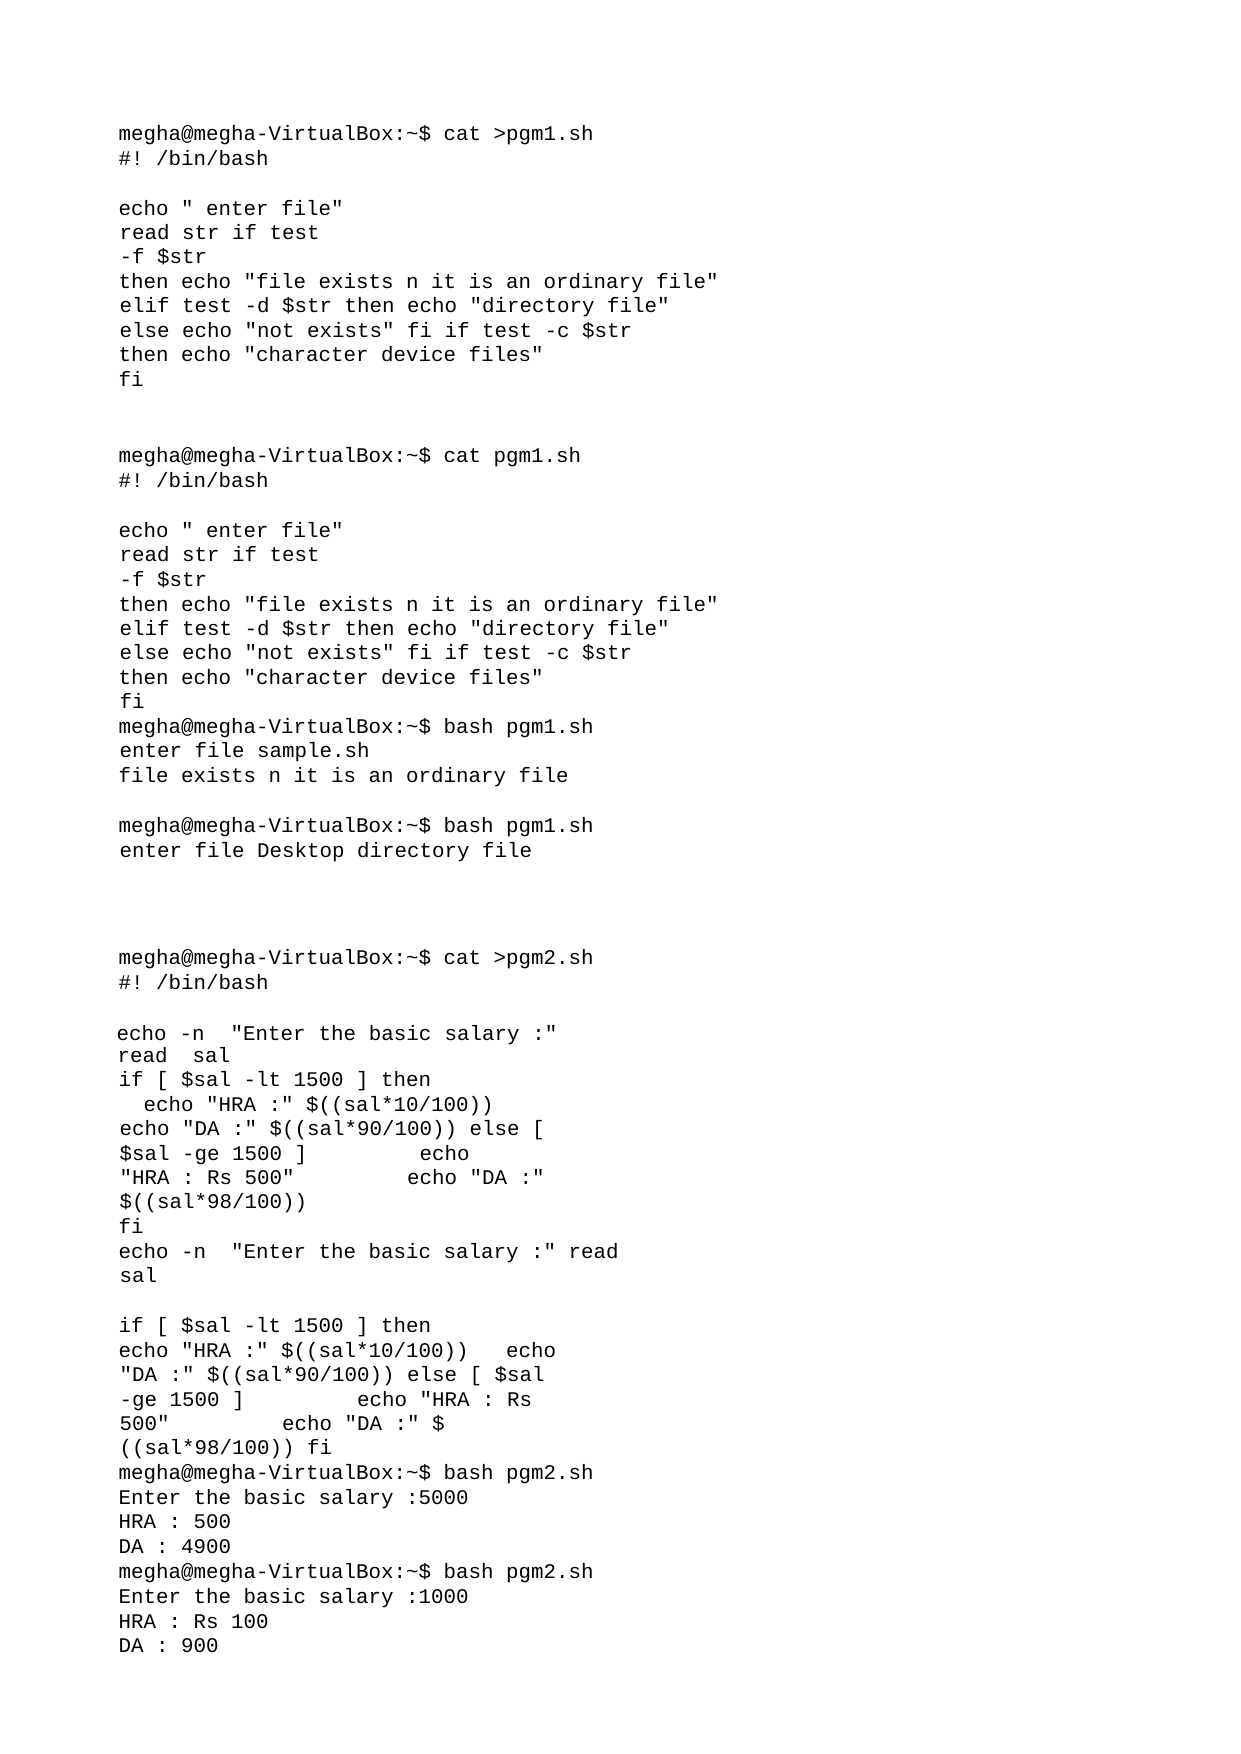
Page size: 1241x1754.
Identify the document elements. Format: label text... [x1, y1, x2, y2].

text echo -n "Enter the basic salary :" read sal [118, 1241, 619, 1288]
text HRA : 500 [118, 1511, 656, 1535]
text echo "HRA :" $((sal*10/100)) echo "DA :" $((sal*90/100)) else [ $sal -ge 1500 ] echo "HRA : Rs 500" echo "DA :" $((sal*98/100)) [118, 1094, 556, 1215]
text Enter the basic salary :5000 [118, 1487, 656, 1510]
text then echo "character device files" fi [118, 667, 543, 715]
text #! /bin/bash [118, 470, 656, 493]
text DA : 900 [118, 1635, 656, 1659]
text megha@megha-VirtualBox:~$ bash pgm1.sh enter file Desktop directory file [118, 815, 656, 863]
text echo " enter file" read str if test -f $str [118, 198, 343, 270]
text HRA : Rs 100 [118, 1611, 656, 1634]
text fi [118, 1216, 556, 1239]
text #! /bin/bash [118, 972, 656, 996]
text Enter the basic salary :1000 [118, 1586, 656, 1609]
text megha@megha-VirtualBox:~$ bash pgm2.sh [118, 1561, 656, 1585]
text then echo "file exists n it is an ordinary file" elif test -d $str then echo "directory file" else echo "not exists" fi if test -c $str [118, 593, 718, 666]
text megha@megha-VirtualBox:~$ cat pgm1.sh [118, 445, 643, 469]
text if [ $sal -lt 1500 ] then [118, 1069, 431, 1093]
text echo " enter file" read str if test -f $str [118, 520, 343, 592]
text DA : 4900 [118, 1536, 243, 1560]
text echo "HRA :" $((sal*10/100)) echo "DA :" $((sal*90/100)) else [ $sal -ge 1500 ] echo "HRA : Rs 500" echo "DA :" $((sal*98/100)) fi [118, 1340, 556, 1461]
text #! /bin/bash [118, 147, 656, 171]
text then echo "character device files" [118, 344, 543, 368]
text if [ $sal -lt 1500 ] then [118, 1315, 431, 1339]
text fi [118, 369, 543, 393]
text megha@megha-VirtualBox:~$ cat >pgm2.sh [118, 947, 656, 971]
text file exists n it is an ordinary file [118, 765, 656, 789]
text echo -n "Enter the basic salary :" read sal [116, 1022, 557, 1069]
text megha@megha-VirtualBox:~$ bash pgm1.sh enter file sample.sh [118, 716, 656, 764]
text megha@megha-VirtualBox:~$ cat >pgm1.sh [118, 123, 656, 146]
text then echo "file exists n it is an ordinary file" elif test -d $str then echo "directory file" else echo "not exists" fi if test -c $str [118, 271, 718, 343]
text megha@megha-VirtualBox:~$ bash pgm2.sh [118, 1462, 656, 1486]
